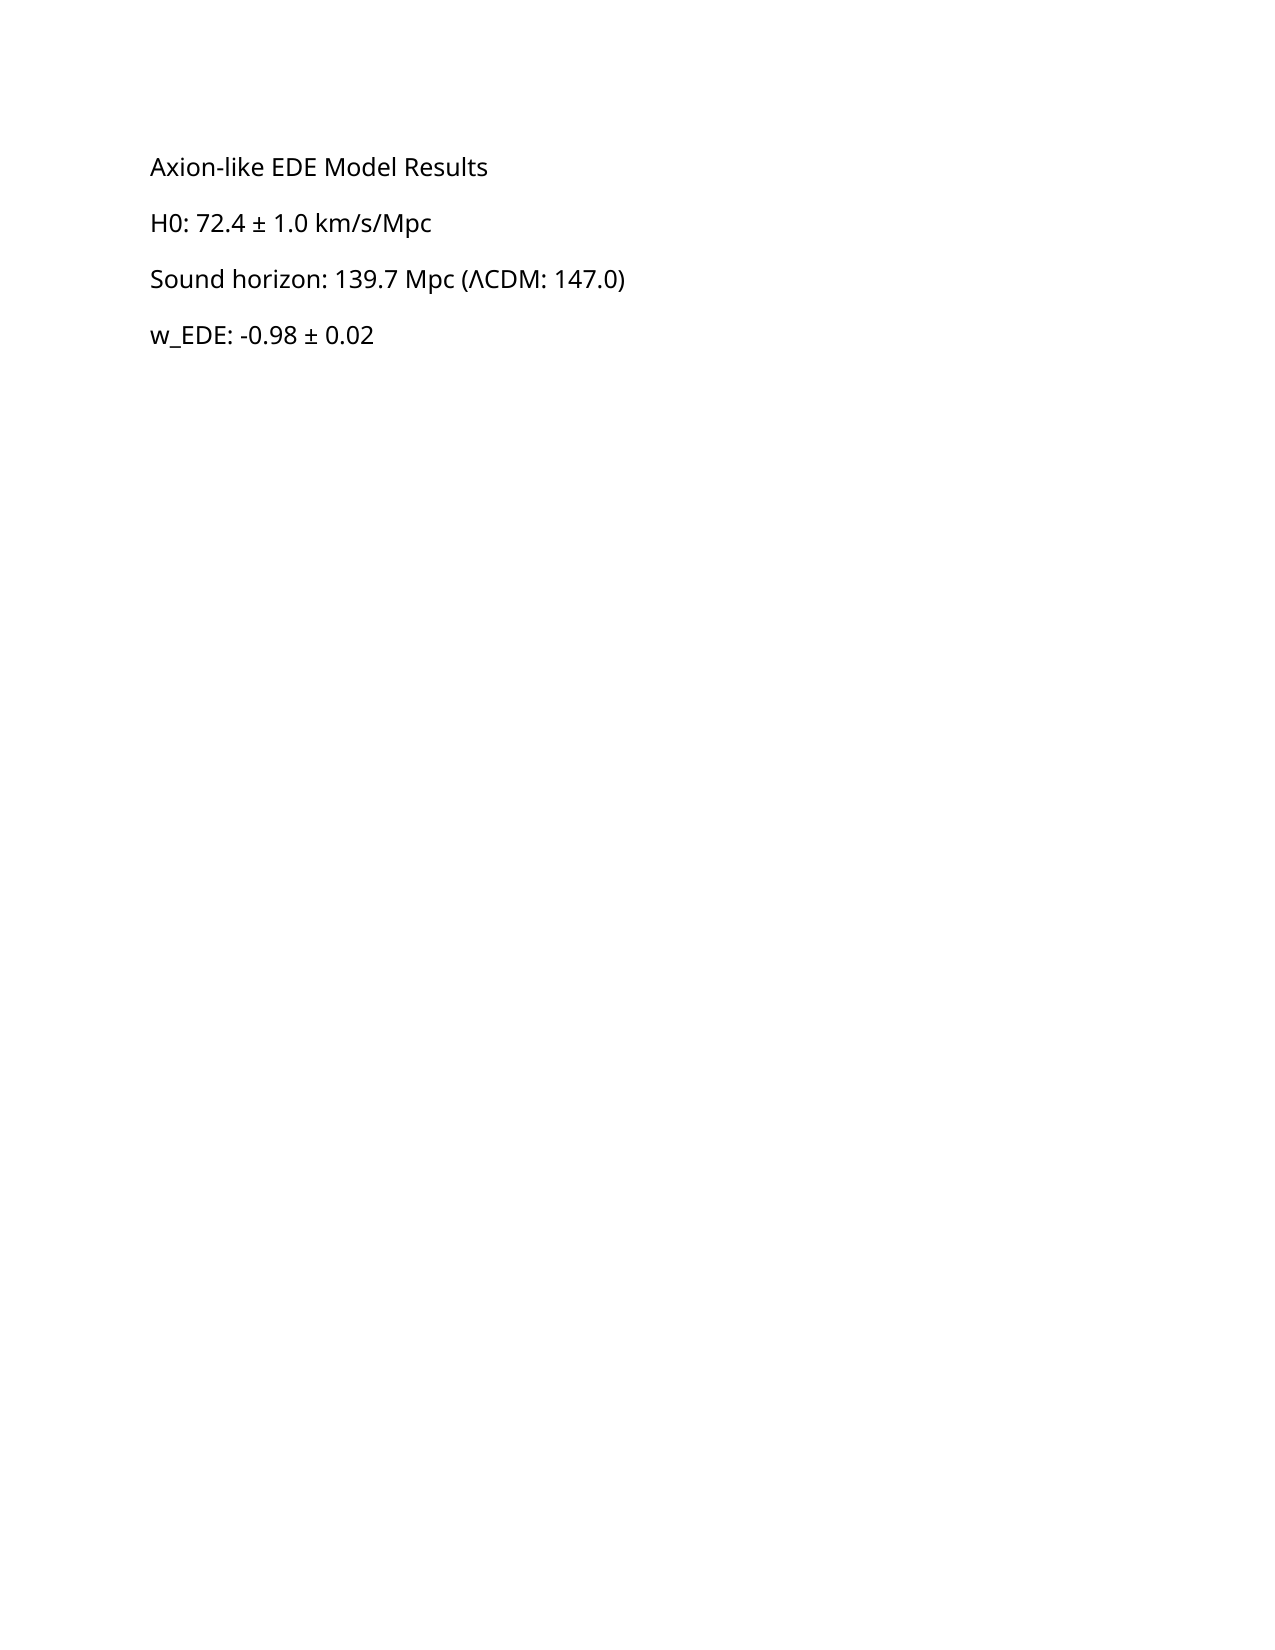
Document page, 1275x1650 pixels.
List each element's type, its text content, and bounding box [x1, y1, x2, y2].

text H0: 72.4 ± 1.0 km/s/Mpc [150, 206, 1125, 240]
text Sound horizon: 139.7 Mpc (ΛCDM: 147.0) [150, 262, 1125, 296]
text Axion-like EDE Model Results [150, 150, 1125, 184]
text w_EDE: -0.98 ± 0.02 [150, 317, 1125, 352]
